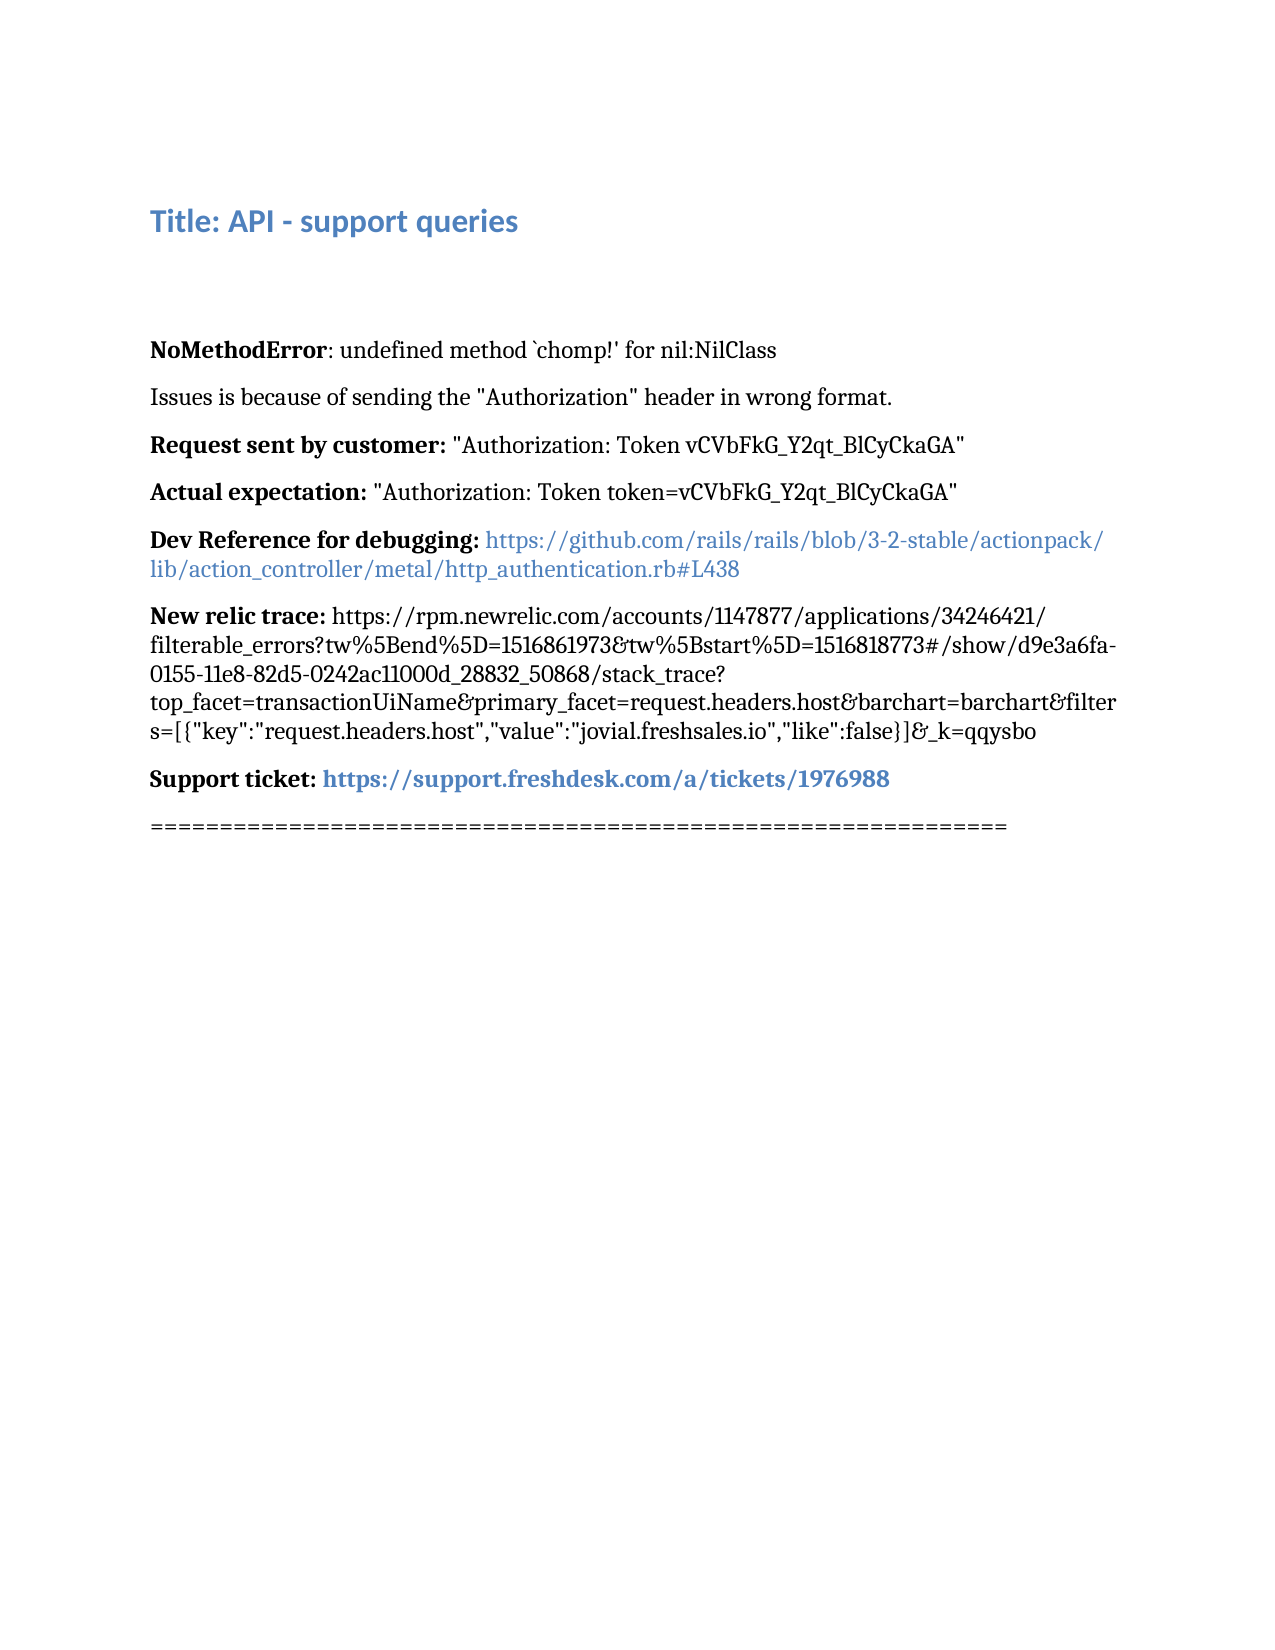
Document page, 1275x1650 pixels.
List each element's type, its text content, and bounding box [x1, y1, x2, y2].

text Support ticket: https://support.freshdesk.com/a/tickets/1976988 [150, 764, 1125, 793]
text Actual expectation: "Authorization: Token token=vCVbFkG_Y2qt_BlCyCkaGA" [150, 478, 1125, 507]
text Issues is because of sending the "Authorization" header in wrong format. [150, 383, 1125, 412]
text NoMethodError: undefined method `chomp!' for nil:NilClass [150, 336, 1125, 364]
subtitle Title: API - support queries [150, 200, 1125, 241]
text ============================================================== [150, 812, 1125, 841]
text Dev Reference for debugging: https://github.com/rails/rails/blob/3-2-stable/actionpack/lib/action_controller/metal/http_authentication.rb#L438 [150, 526, 1125, 583]
text Request sent by customer: "Authorization: Token vCVbFkG_Y2qt_BlCyCkaGA" [150, 431, 1125, 459]
text New relic trace: https://rpm.newrelic.com/accounts/1147877/applications/34246421/filterable_errors?tw%5Bend%5D=1516861973&tw%5Bstart%5D=1516818773#/show/d9e3a6fa-0155-11e8-82d5-0242ac11000d_28832_50868/stack_trace?top_facet=transactionUiName&primary_facet=request.headers.host&barchart=barchart&filters=[{"key":"request.headers.host","value":"jovial.freshsales.io","like":false}]&_k=qqysbo [150, 602, 1125, 746]
